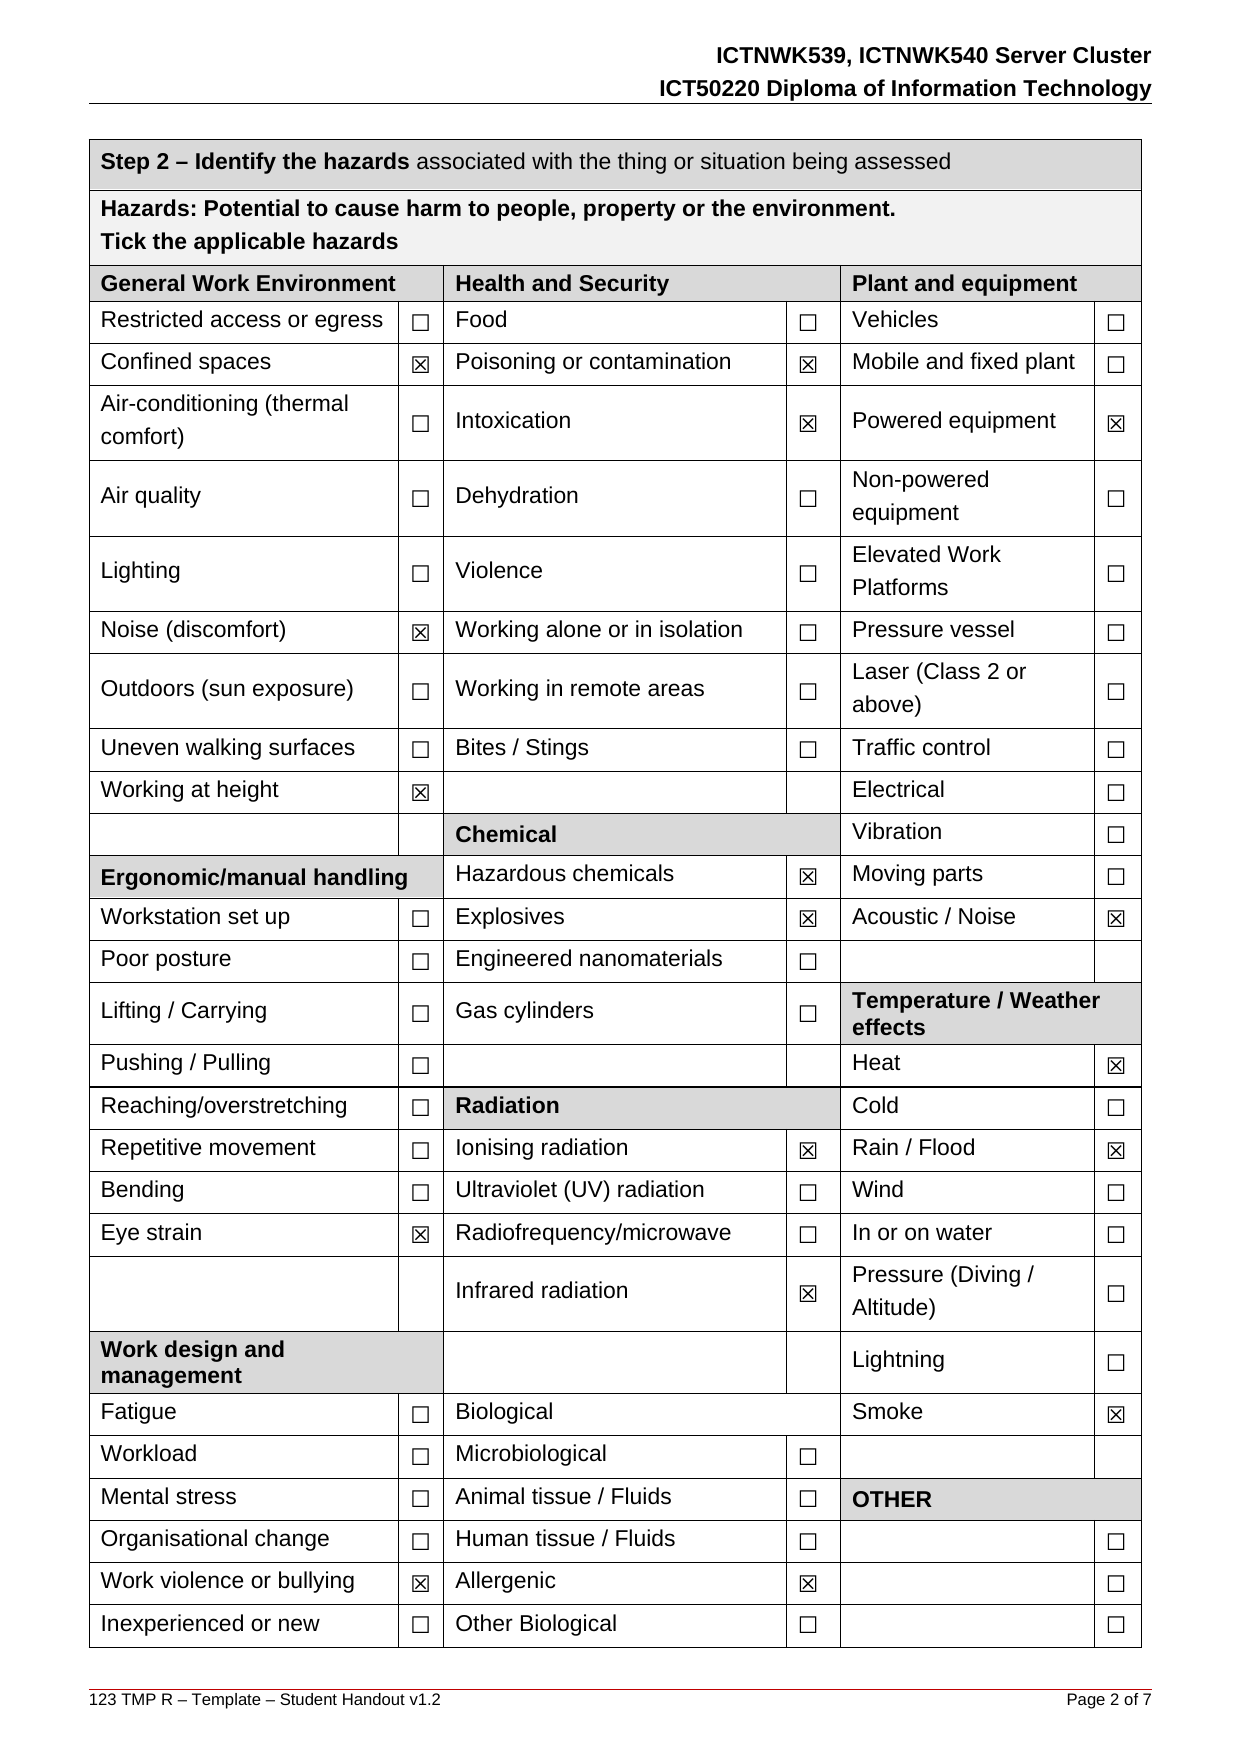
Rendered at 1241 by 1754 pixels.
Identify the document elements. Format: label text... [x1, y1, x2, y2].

table_cell [399, 1045, 443, 1086]
table_cell [1095, 1436, 1141, 1477]
table_cell [399, 729, 443, 771]
table_cell Intoxication [444, 386, 786, 460]
table_cell Reaching/overstretching [90, 1088, 398, 1129]
table_cell [787, 1130, 840, 1171]
table_cell Working alone or in isolation [444, 612, 786, 653]
table_cell Confined spaces [90, 344, 398, 385]
table_cell [399, 814, 443, 855]
table_cell [787, 302, 840, 343]
table_cell Lighting [90, 537, 398, 611]
table_cell [841, 1436, 1094, 1477]
table_cell [399, 344, 443, 385]
table_cell Plant and equipment [841, 266, 1141, 301]
table_cell [399, 899, 443, 940]
table_cell [841, 941, 1094, 982]
table_cell [787, 1521, 840, 1562]
table_cell [787, 1172, 840, 1213]
table_cell Poor posture [90, 941, 398, 982]
table_cell Radiation [444, 1088, 840, 1129]
table_cell [787, 899, 840, 940]
table_cell [787, 461, 840, 536]
table_cell Chemical [444, 814, 840, 855]
table_cell Elevated Work Platforms [841, 537, 1094, 611]
table_cell Cold [841, 1088, 1094, 1129]
table_cell Smoke [841, 1394, 1094, 1435]
table_cell Working in remote areas [444, 654, 786, 728]
table_cell [1095, 1257, 1141, 1331]
table_cell [1095, 814, 1141, 855]
table_cell Work design and management [90, 1332, 443, 1393]
table_cell [1095, 461, 1141, 536]
table_cell [1095, 1088, 1141, 1129]
table_cell Restricted access or egress [90, 302, 398, 343]
table_cell [399, 1088, 443, 1129]
table_cell [399, 302, 443, 343]
table_cell Uneven walking surfaces [90, 729, 398, 771]
table_cell Allergenic [444, 1563, 786, 1604]
table_cell Heat [841, 1045, 1094, 1086]
table_cell Human tissue / Fluids [444, 1521, 786, 1562]
table_cell [399, 1479, 443, 1520]
table_cell Noise (discomfort) [90, 612, 398, 653]
table_cell [1095, 899, 1141, 940]
table_cell Gas cylinders [444, 983, 786, 1044]
table_cell Air quality [90, 461, 398, 536]
table_cell [90, 1257, 398, 1331]
table_cell [841, 1563, 1094, 1604]
table_cell Air-conditioning (thermal comfort) [90, 386, 398, 460]
table_cell [787, 772, 840, 813]
table_cell [444, 772, 786, 813]
table_cell Workload [90, 1436, 398, 1477]
table_cell [787, 344, 840, 385]
table_cell [1095, 1172, 1141, 1213]
table_cell [399, 612, 443, 653]
table_cell [787, 1214, 840, 1256]
table_cell OTHER [841, 1479, 1141, 1520]
table_cell Repetitive movement [90, 1130, 398, 1171]
table_cell [787, 654, 840, 728]
table_cell Vehicles [841, 302, 1094, 343]
table_cell [1095, 856, 1141, 897]
table_cell Infrared radiation [444, 1257, 786, 1331]
table_cell Engineered nanomaterials [444, 941, 786, 982]
table_cell [841, 1521, 1094, 1562]
table_cell [787, 1332, 840, 1393]
table_cell [399, 772, 443, 813]
table_cell [444, 1332, 786, 1393]
table_cell Pressure (Diving / Altitude) [841, 1257, 1094, 1331]
table_header Step 2 – Identify the hazards associated with the thing or situation being assessed [90, 140, 1141, 189]
table_cell Biological [444, 1394, 840, 1435]
table_cell [399, 1394, 443, 1435]
table_cell [399, 1130, 443, 1171]
table_cell Outdoors (sun exposure) [90, 654, 398, 728]
table_cell Other Biological [444, 1605, 786, 1647]
table_cell [399, 1436, 443, 1477]
table_cell [787, 941, 840, 982]
table_cell [1095, 1130, 1141, 1171]
table_cell Work violence or bullying [90, 1563, 398, 1604]
table_cell [787, 386, 840, 460]
table_cell [1095, 729, 1141, 771]
table_cell [1095, 344, 1141, 385]
table_cell Poisoning or contamination [444, 344, 786, 385]
table_cell Hazardous chemicals [444, 856, 786, 897]
table_cell Electrical [841, 772, 1094, 813]
table_cell Ultraviolet (UV) radiation [444, 1172, 786, 1213]
table_cell Lightning [841, 1332, 1094, 1393]
table_cell [787, 856, 840, 897]
table_cell [1095, 537, 1141, 611]
table_cell [1095, 1394, 1141, 1435]
table_cell [1095, 654, 1141, 728]
table_cell Fatigue [90, 1394, 398, 1435]
table_cell [399, 1172, 443, 1213]
table_cell [787, 612, 840, 653]
table_cell Dehydration [444, 461, 786, 536]
table_cell Violence [444, 537, 786, 611]
table_cell Lifting / Carrying [90, 983, 398, 1044]
table_cell Organisational change [90, 1521, 398, 1562]
table_cell [787, 1605, 840, 1647]
table_cell Bending [90, 1172, 398, 1213]
table_cell Powered equipment [841, 386, 1094, 460]
table_cell [1095, 1045, 1141, 1086]
table_cell [1095, 612, 1141, 653]
table_cell [399, 386, 443, 460]
table_cell [787, 1563, 840, 1604]
table_cell [1095, 1605, 1141, 1647]
table_cell Radiofrequency/microwave [444, 1214, 786, 1256]
table_cell [1095, 1563, 1141, 1604]
table_cell Vibration [841, 814, 1094, 855]
table_cell Explosives [444, 899, 786, 940]
table_cell [787, 1045, 840, 1086]
table_cell Laser (Class 2 or above) [841, 654, 1094, 728]
table_cell Temperature / Weather effects [841, 983, 1141, 1044]
table_cell [399, 461, 443, 536]
table_cell Workstation set up [90, 899, 398, 940]
table_cell In or on water [841, 1214, 1094, 1256]
table_cell [399, 1214, 443, 1256]
table_cell [399, 1563, 443, 1604]
table_cell Wind [841, 1172, 1094, 1213]
table_cell [1095, 1214, 1141, 1256]
table_cell General Work Environment [90, 266, 443, 301]
table_cell Mental stress [90, 1479, 398, 1520]
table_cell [90, 1605, 398, 1647]
table_cell [1095, 772, 1141, 813]
table_cell [787, 1479, 840, 1520]
table_cell Pushing / Pulling [90, 1045, 398, 1086]
table_cell [399, 1605, 443, 1647]
table_cell [1095, 302, 1141, 343]
table_cell [399, 1257, 443, 1331]
table_cell [1095, 1332, 1141, 1393]
table_cell Pressure vessel [841, 612, 1094, 653]
table_cell [787, 1436, 840, 1477]
table_cell Moving parts [841, 856, 1094, 897]
table_cell Working at height [90, 772, 398, 813]
table_cell [399, 941, 443, 982]
table_cell [787, 1257, 840, 1331]
table_cell Acoustic / Noise [841, 899, 1094, 940]
table_cell [787, 729, 840, 771]
table_cell [399, 983, 443, 1044]
table_cell Ergonomic/manual handling [90, 856, 443, 897]
table_cell [399, 654, 443, 728]
table_cell [444, 1045, 786, 1086]
table_cell [399, 1521, 443, 1562]
table_cell Rain / Flood [841, 1130, 1094, 1171]
table_cell Ionising radiation [444, 1130, 786, 1171]
table_cell [1095, 1521, 1141, 1562]
table_cell Eye strain [90, 1214, 398, 1256]
table_cell [1095, 386, 1141, 460]
table_cell [399, 537, 443, 611]
table_cell [787, 537, 840, 611]
table_cell [787, 983, 840, 1044]
table_cell [90, 814, 398, 855]
table_cell Health and Security [444, 266, 840, 301]
table_cell Non-powered equipment [841, 461, 1094, 536]
table_cell Traffic control [841, 729, 1094, 771]
table_cell Animal tissue / Fluids [444, 1479, 786, 1520]
table_cell [1095, 941, 1141, 982]
table_cell Bites / Stings [444, 729, 786, 771]
table_cell Mobile and fixed plant [841, 344, 1094, 385]
table_cell [841, 1605, 1094, 1647]
table_cell Hazards: Potential to cause harm to people, property or the environment. Tick the applicable hazards [90, 191, 1141, 265]
table_cell Food [444, 302, 786, 343]
table_cell Microbiological [444, 1436, 786, 1477]
